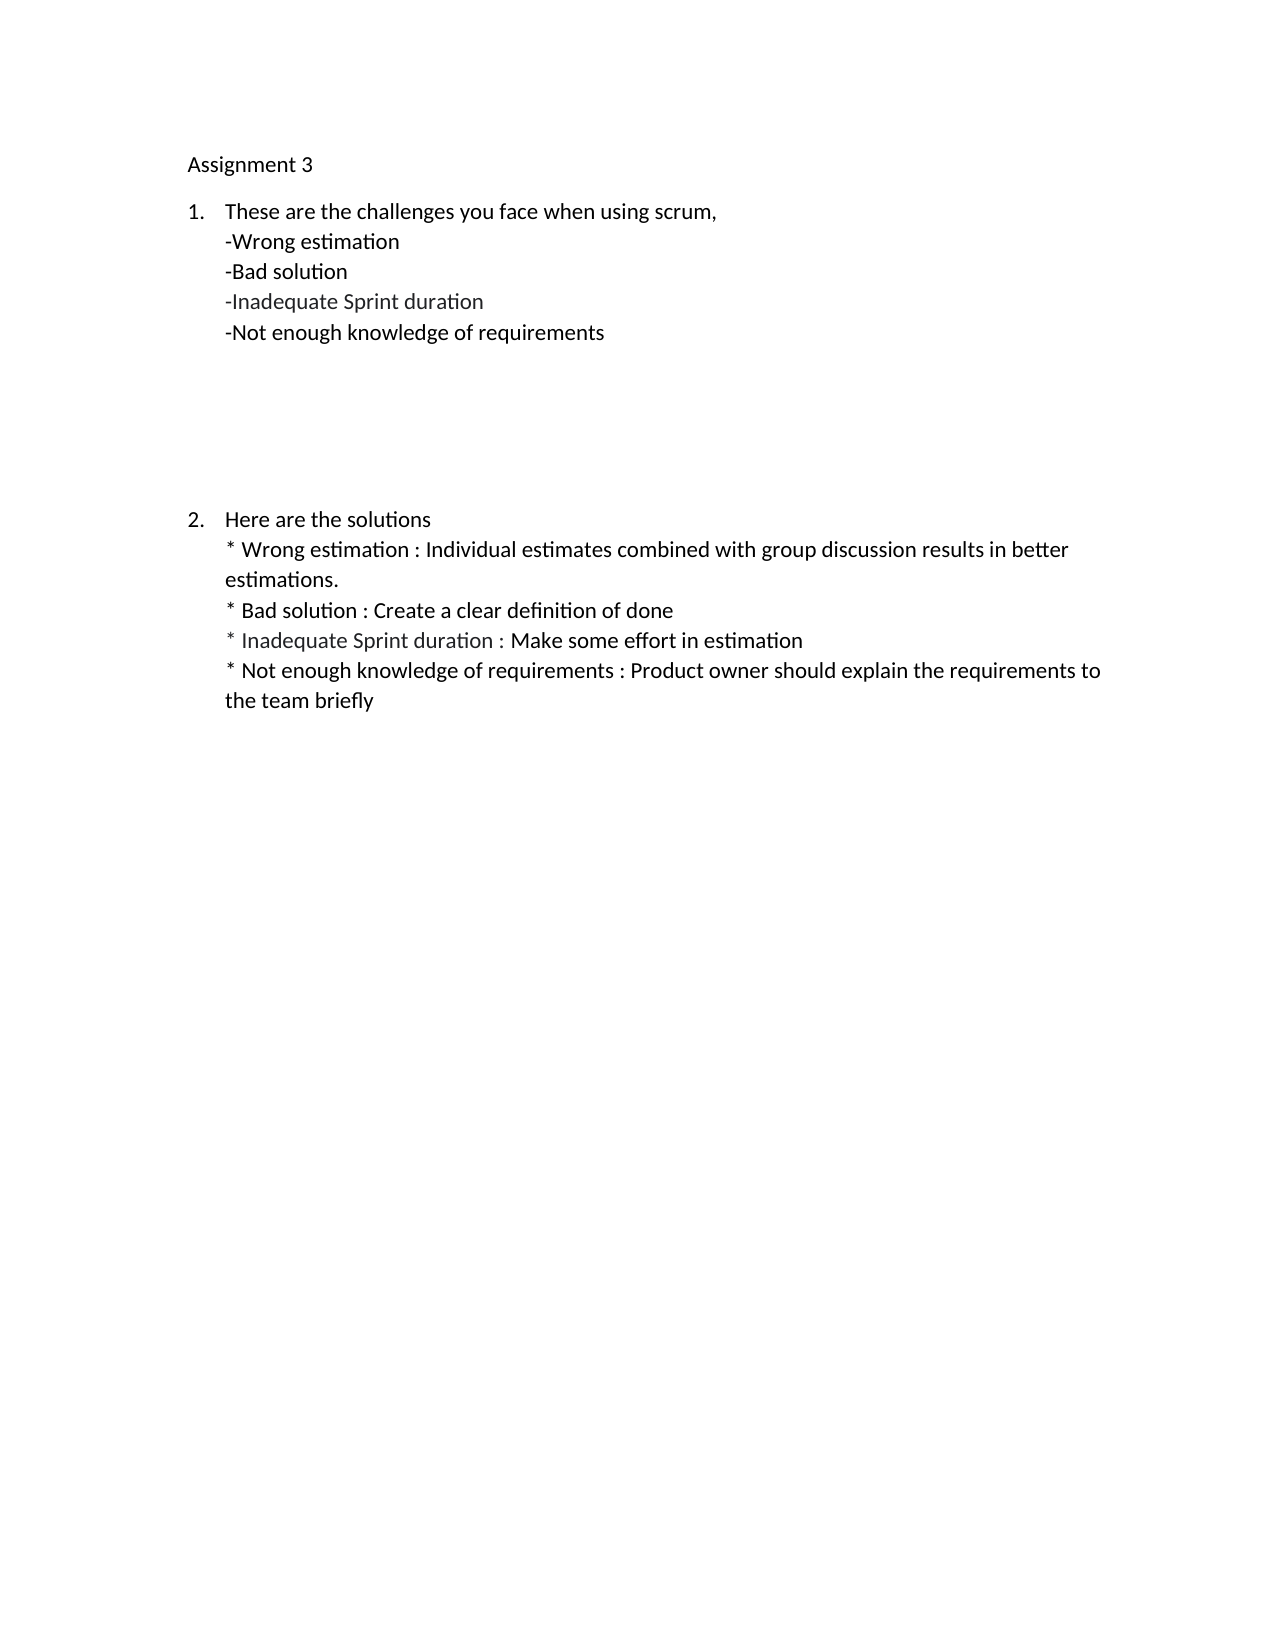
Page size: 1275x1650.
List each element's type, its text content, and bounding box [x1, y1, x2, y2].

list -Wrong estimation [225, 227, 1125, 255]
list -Inadequate Sprint duration [225, 287, 1125, 316]
list -Not enough knowledge of requirements [225, 318, 1125, 346]
list * Wrong estimation : Individual estimates combined with group discussion results in better estimations. [225, 535, 1125, 594]
list Here are the solutions [187, 505, 1125, 533]
list * Not enough knowledge of requirements : Product owner should explain the requirements to the team briefly [225, 656, 1125, 714]
list These are the challenges you face when using scrum, [187, 197, 1125, 225]
list * Bad solution : Create a clear definition of done [225, 596, 1125, 624]
list -Bad solution [225, 257, 1125, 285]
list * Inadequate Sprint duration : Make some effort in estimation [510, 626, 1125, 654]
text Assignment 3 [187, 150, 1125, 178]
